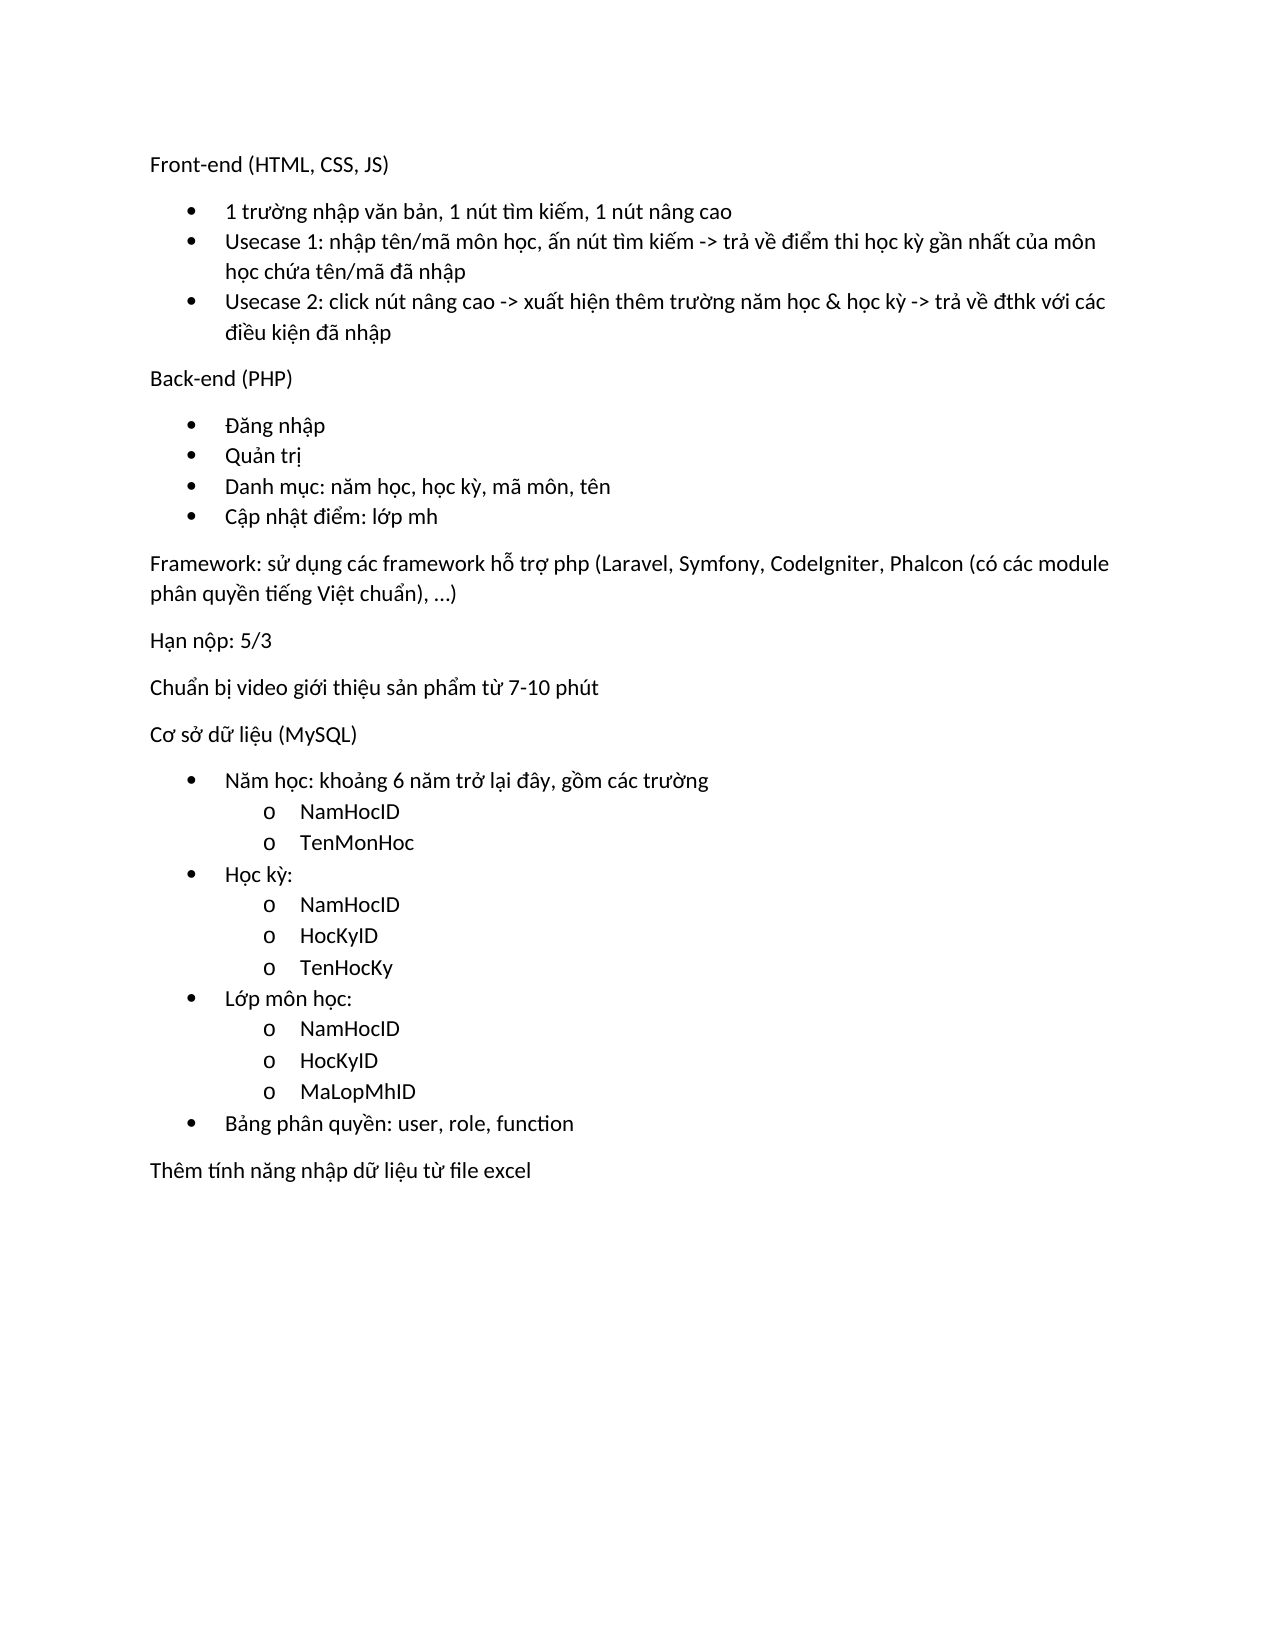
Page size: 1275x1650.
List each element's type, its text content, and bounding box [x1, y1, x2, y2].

list NamHocID [262, 797, 1125, 826]
text Cơ sở dữ liệu (MySQL) [150, 720, 1125, 748]
text Chuẩn bị video giới thiệu sản phẩm từ 7-10 phút [150, 673, 1125, 701]
list Cập nhật điểm: lớp mh [187, 502, 1125, 530]
list Bảng phân quyền: user, role, function [187, 1109, 1125, 1137]
text Hạn nộp: 5/3 [150, 626, 1125, 654]
text Thêm tính năng nhập dữ liệu từ file excel [150, 1156, 1125, 1184]
list Usecase 1: nhập tên/mã môn học, ấn nút tìm kiếm -> trả về điểm thi học kỳ gần nhất của môn học chứa tên/mã đã nhập [187, 227, 1125, 285]
list 1 trường nhập văn bản, 1 nút tìm kiếm, 1 nút nâng cao [187, 197, 1125, 225]
list NamHocID [262, 890, 1125, 919]
text Back-end (PHP) [150, 364, 1125, 393]
list TenHocKy [262, 953, 1125, 982]
list Usecase 2: click nút nâng cao -> xuất hiện thêm trường năm học & học kỳ -> trả về đthk với các điều kiện đã nhập [187, 287, 1125, 346]
list HocKyID [262, 1046, 1125, 1075]
list MaLopMhID [262, 1077, 1125, 1107]
list NamHocID [262, 1014, 1125, 1044]
list TenMonHoc [262, 828, 1125, 857]
text Framework: sử dụng các framework hỗ trợ php (Laravel, Symfony, CodeIgniter, Phalcon (có các module phân quyền tiếng Việt chuẩn), …) [150, 549, 1125, 607]
list Năm học: khoảng 6 năm trở lại đây, gồm các trường [187, 767, 1125, 795]
text Front-end (HTML, CSS, JS) [150, 150, 1125, 178]
list Học kỳ: [187, 860, 1125, 888]
list Lớp môn học: [187, 984, 1125, 1012]
list Đăng nhập [187, 411, 1125, 439]
list HocKyID [262, 921, 1125, 951]
list Quản trị [187, 442, 1125, 470]
list Danh mục: năm học, học kỳ, mã môn, tên [187, 472, 1125, 500]
